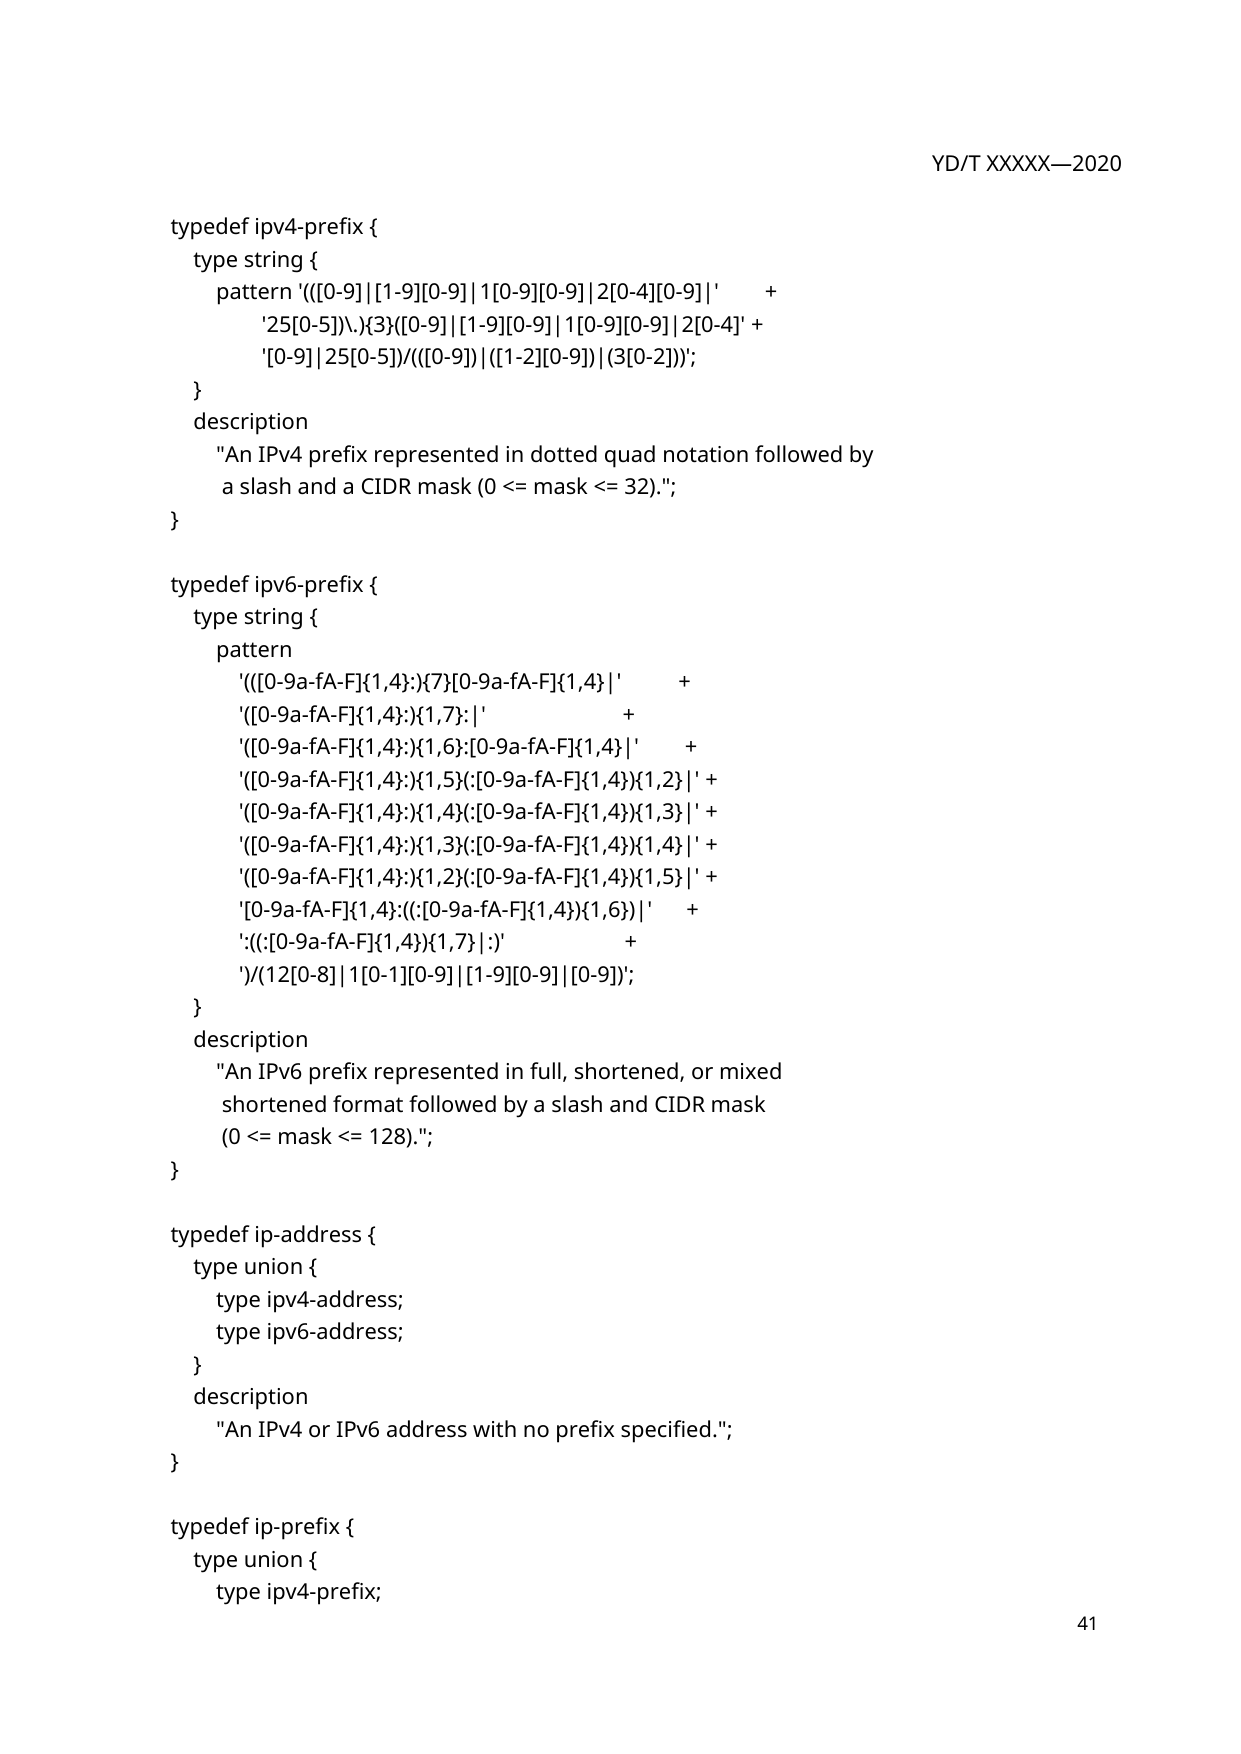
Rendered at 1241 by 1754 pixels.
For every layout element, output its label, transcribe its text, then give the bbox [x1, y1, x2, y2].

text } [148, 990, 1122, 1022]
text typedef ip-address { [148, 1217, 1122, 1250]
text pattern [148, 632, 1122, 665]
text type string { [148, 600, 1122, 632]
text } [148, 372, 1122, 405]
text a slash and a CIDR mask (0 <= mask <= 32)."; [148, 470, 1122, 502]
text type union { [148, 1250, 1122, 1282]
text type ipv4-prefix; [148, 1575, 1122, 1607]
text shortened format followed by a slash and CIDR mask [148, 1087, 1122, 1120]
text } [148, 1347, 1122, 1380]
text description [148, 405, 1122, 437]
text description [148, 1380, 1122, 1412]
text '([0-9a-fA-F]{1,4}:){1,7}:|' + [148, 697, 1122, 730]
text type string { [148, 242, 1122, 275]
text '[0-9]|25[0-5])/(([0-9])|([1-2][0-9])|(3[0-2]))'; [148, 340, 1122, 372]
text typedef ipv6-prefix { [148, 567, 1122, 600]
text type ipv4-address; [148, 1282, 1122, 1315]
text } [148, 1152, 1122, 1185]
text '(([0-9a-fA-F]{1,4}:){7}[0-9a-fA-F]{1,4}|' + [148, 665, 1122, 697]
text '([0-9a-fA-F]{1,4}:){1,3}(:[0-9a-fA-F]{1,4}){1,4}|' + [148, 827, 1122, 860]
text ')/(12[0-8]|1[0-1][0-9]|[1-9][0-9]|[0-9])'; [148, 957, 1122, 990]
text '([0-9a-fA-F]{1,4}:){1,2}(:[0-9a-fA-F]{1,4}){1,5}|' + [148, 860, 1122, 892]
text '[0-9a-fA-F]{1,4}:((:[0-9a-fA-F]{1,4}){1,6})|' + [148, 892, 1122, 925]
text typedef ipv4-prefix { [148, 210, 1122, 242]
text type union { [148, 1542, 1122, 1575]
text "An IPv4 prefix represented in dotted quad notation followed by [148, 437, 1122, 470]
text } [148, 502, 1122, 535]
text '([0-9a-fA-F]{1,4}:){1,6}:[0-9a-fA-F]{1,4}|' + [148, 730, 1122, 762]
text typedef ip-prefix { [148, 1510, 1122, 1542]
text '25[0-5])\.){3}([0-9]|[1-9][0-9]|1[0-9][0-9]|2[0-4]' + [148, 307, 1122, 340]
text ':((:[0-9a-fA-F]{1,4}){1,7}|:)' + [148, 925, 1122, 957]
text description [148, 1022, 1122, 1055]
text } [148, 1445, 1122, 1477]
text "An IPv6 prefix represented in full, shortened, or mixed [148, 1055, 1122, 1087]
text type ipv6-address; [148, 1315, 1122, 1347]
text (0 <= mask <= 128)."; [148, 1120, 1122, 1152]
text '([0-9a-fA-F]{1,4}:){1,4}(:[0-9a-fA-F]{1,4}){1,3}|' + [148, 795, 1122, 827]
text pattern '(([0-9]|[1-9][0-9]|1[0-9][0-9]|2[0-4][0-9]|' + [148, 275, 1122, 307]
text "An IPv4 or IPv6 address with no prefix specified."; [148, 1412, 1122, 1445]
text '([0-9a-fA-F]{1,4}:){1,5}(:[0-9a-fA-F]{1,4}){1,2}|' + [148, 762, 1122, 795]
